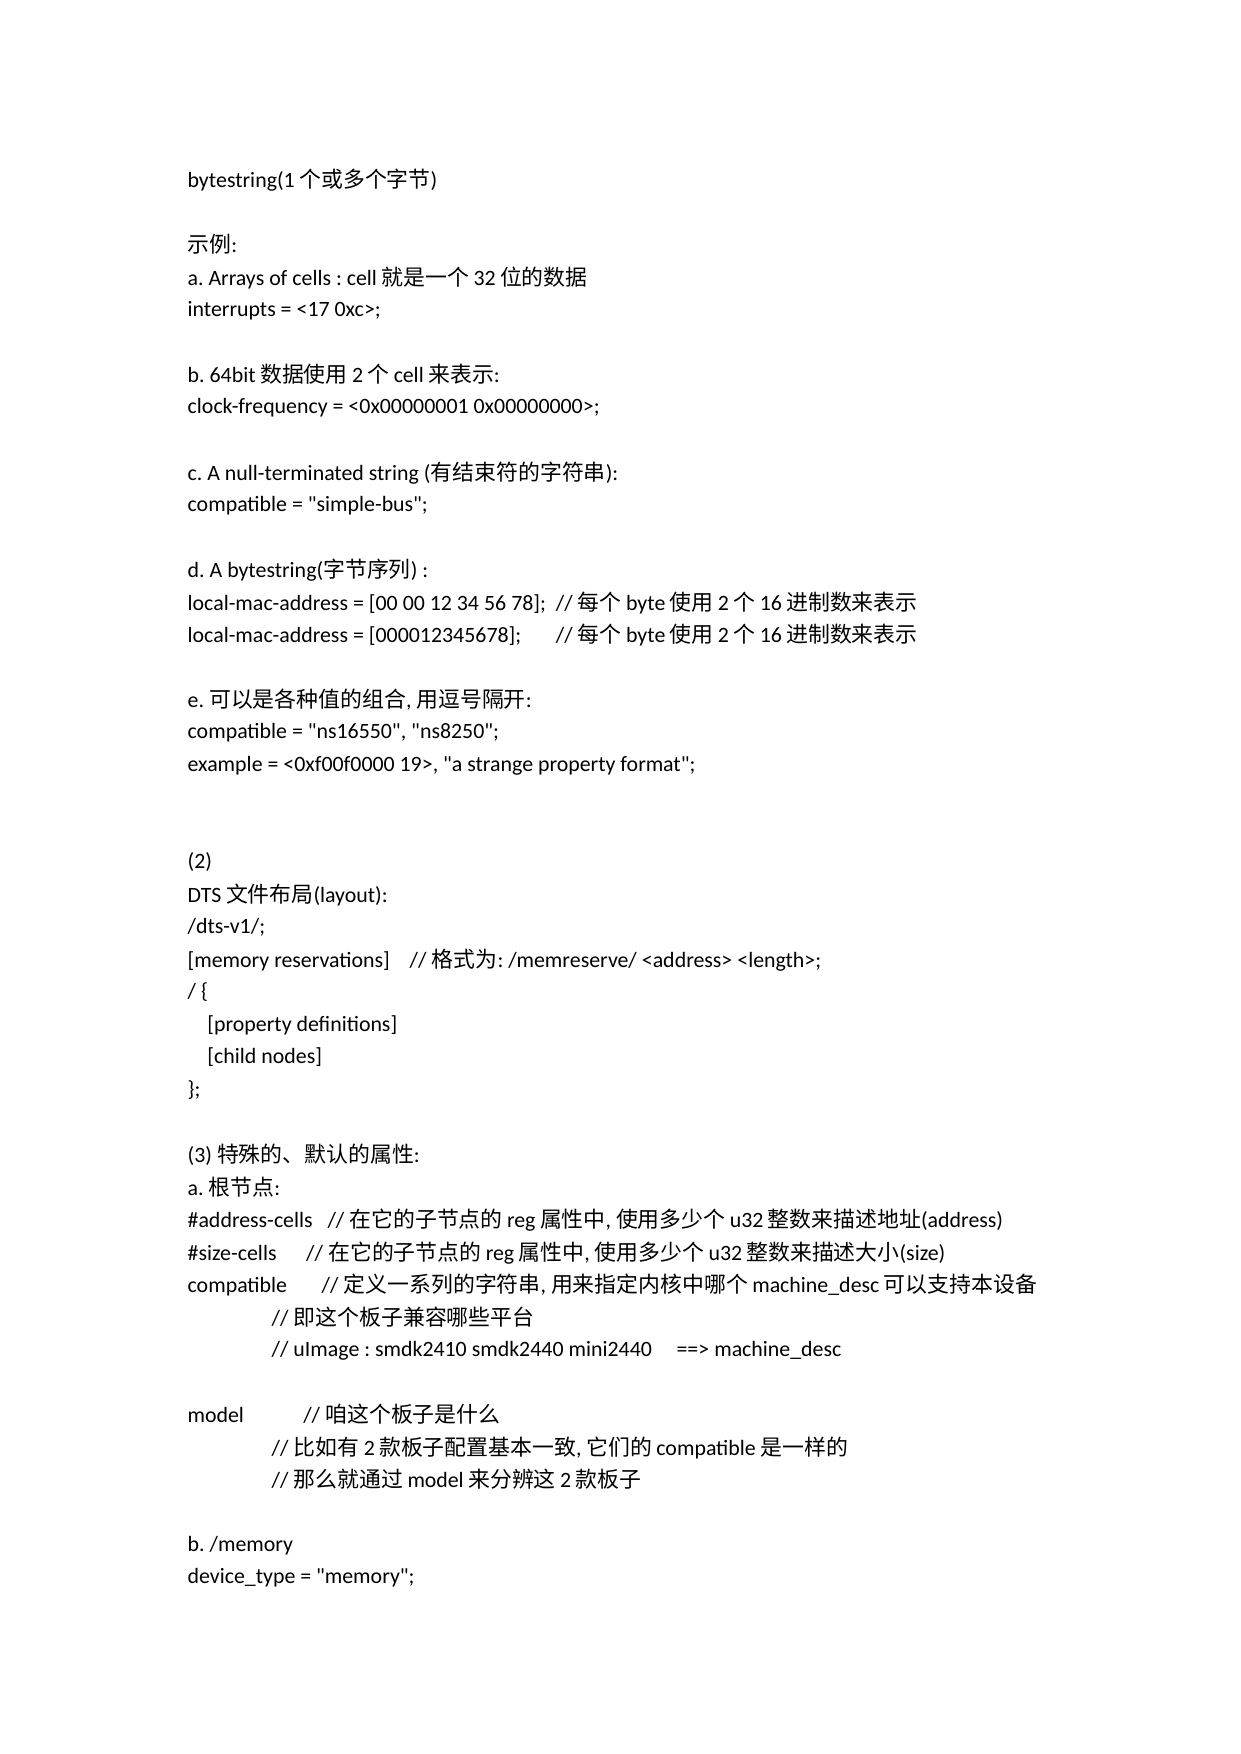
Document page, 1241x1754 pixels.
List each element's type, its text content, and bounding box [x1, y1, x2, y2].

text d. A bytestring(字节序列) : [187, 552, 1053, 584]
text // 即这个板子兼容哪些平台 [187, 1299, 1053, 1332]
text }; [187, 1072, 1053, 1104]
text // 比如有2款板子配置基本一致, 它们的compatible是一样的 [187, 1429, 1053, 1462]
text [memory reservations] // 格式为: /memreserve/ <address> <length>; [187, 942, 1053, 974]
text compatible = "simple-bus"; [187, 487, 1053, 519]
text b. /memory [187, 1527, 1053, 1559]
text local-mac-address = [00 00 12 34 56 78]; // 每个byte使用2个16进制数来表示 [187, 584, 1053, 617]
text device_type = "memory"; [187, 1559, 1053, 1592]
text a. 根节点: [187, 1169, 1053, 1202]
text a. Arrays of cells : cell就是一个32位的数据 [187, 259, 1053, 292]
text [child nodes] [187, 1039, 1053, 1072]
text [property definitions] [187, 1007, 1053, 1039]
text local-mac-address = [000012345678]; // 每个byte使用2个16进制数来表示 [187, 617, 1053, 649]
text #address-cells // 在它的子节点的reg属性中, 使用多少个u32整数来描述地址(address) [187, 1202, 1053, 1234]
text (3) 特殊的、默认的属性: [187, 1137, 1053, 1169]
text DTS文件布局(layout): [187, 877, 1053, 909]
text e. 可以是各种值的组合, 用逗号隔开: [187, 682, 1053, 714]
text #size-cells // 在它的子节点的reg属性中, 使用多少个u32整数来描述大小(size) [187, 1234, 1053, 1267]
text compatible = "ns16550", "ns8250"; [187, 714, 1053, 747]
text bytestring(1个或多个字节) [187, 162, 1053, 194]
text / { [187, 974, 1053, 1007]
text // uImage : smdk2410 smdk2440 mini2440 ==> machine_desc [187, 1332, 1053, 1364]
text compatible // 定义一系列的字符串, 用来指定内核中哪个machine_desc可以支持本设备 [187, 1267, 1053, 1299]
text b. 64bit数据使用2个cell来表示: [187, 357, 1053, 389]
text /dts-v1/; [187, 909, 1053, 942]
text // 那么就通过model来分辨这2款板子 [187, 1462, 1053, 1494]
text model // 咱这个板子是什么 [187, 1397, 1053, 1429]
text c. A null-terminated string (有结束符的字符串): [187, 454, 1053, 487]
text clock-frequency = <0x00000001 0x00000000>; [187, 389, 1053, 422]
text (2) [187, 844, 1053, 877]
text example = <0xf00f0000 19>, "a strange property format"; [187, 747, 1053, 779]
text 示例: [187, 227, 1053, 259]
text interrupts = <17 0xc>; [187, 292, 1053, 324]
